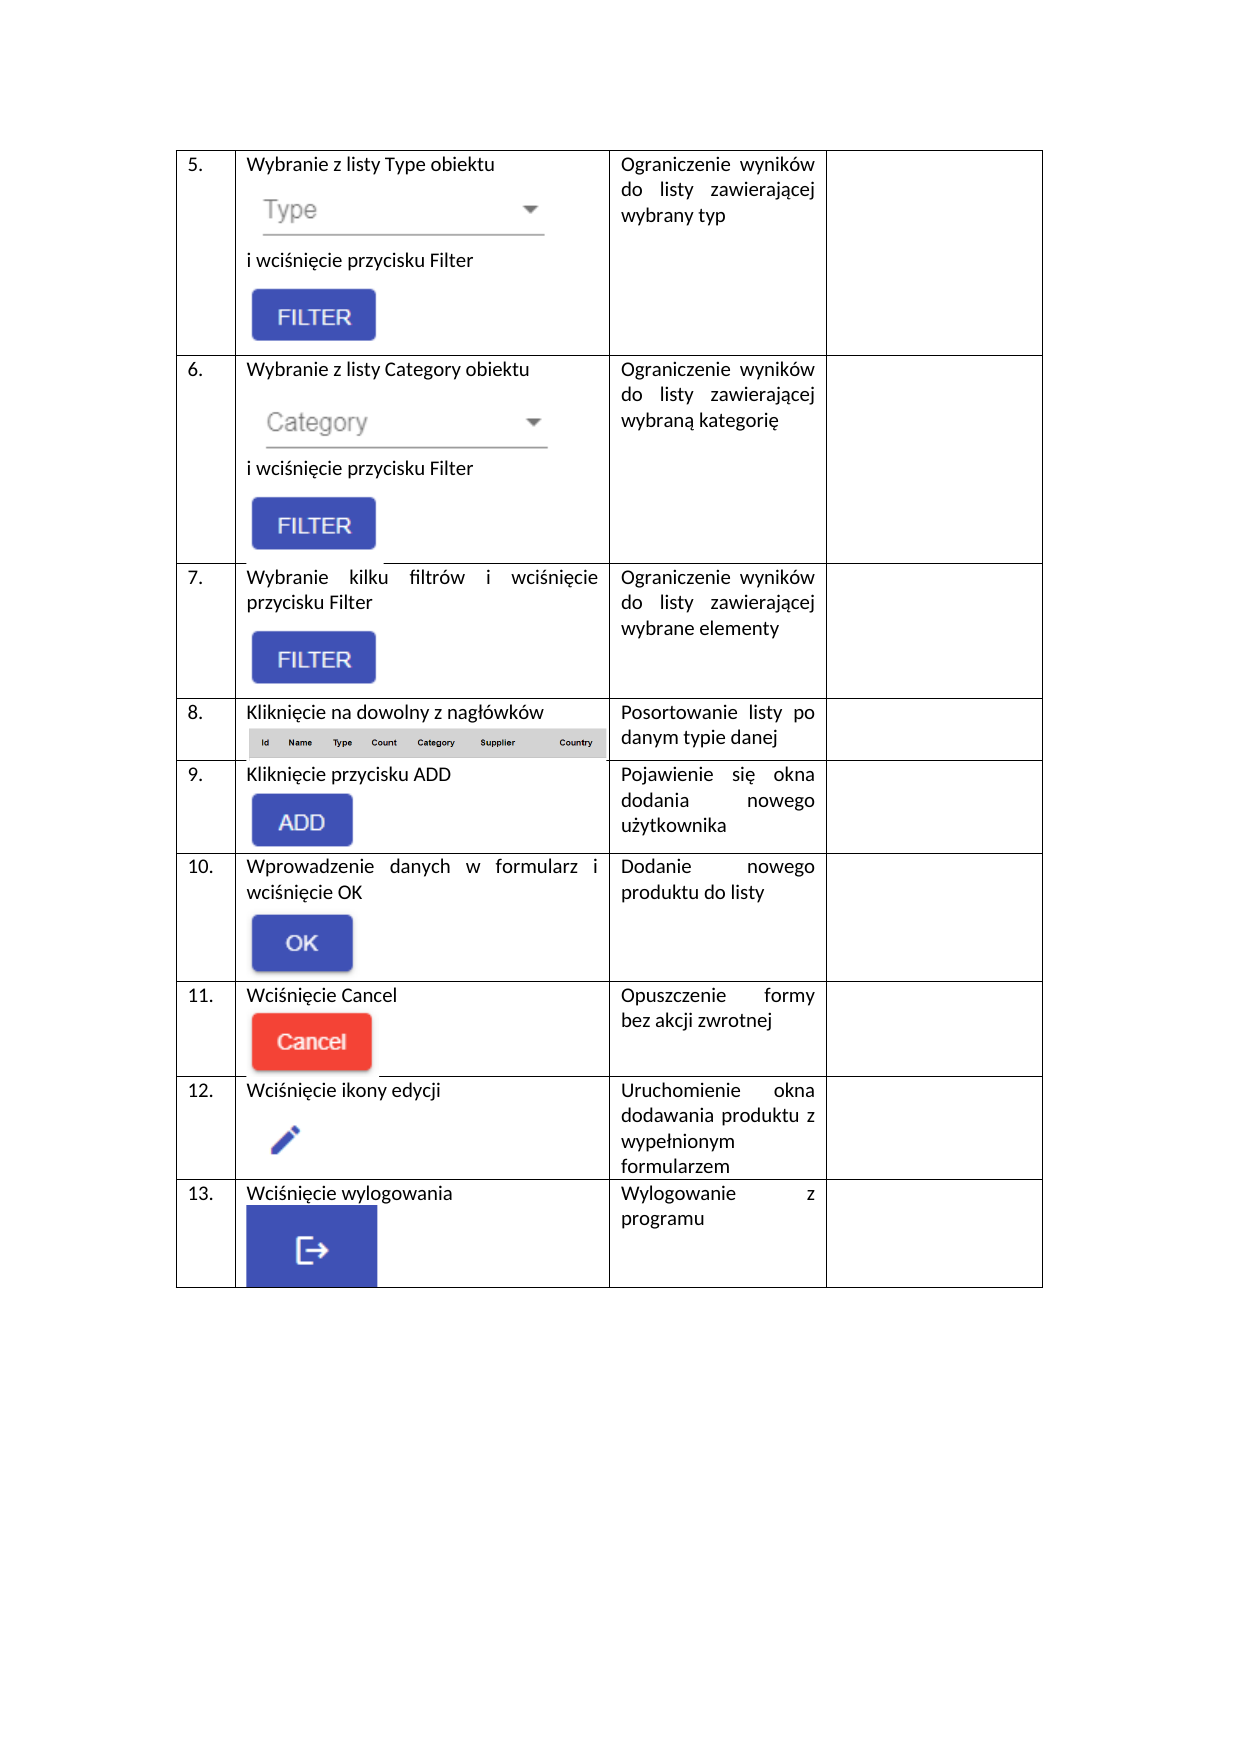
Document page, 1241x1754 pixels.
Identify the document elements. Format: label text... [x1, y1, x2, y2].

table_cell 9. [177, 761, 235, 852]
table_cell Posortowanie listy po danym typie danej [610, 699, 826, 760]
picture [246, 480, 384, 564]
picture [246, 1007, 380, 1077]
table_cell 6. [177, 356, 235, 563]
table_cell Wciśnięcie wylogowania [236, 1180, 609, 1287]
table_cell 8. [177, 699, 235, 760]
table_cell 10. [177, 854, 235, 981]
table_header [827, 151, 1042, 355]
table_cell Ograniczenie wyników do listy zawierającej wybraną kategorię [610, 356, 826, 563]
table_header Ograniczenie wyników do listy zawierającej wybrany typ [610, 151, 826, 355]
picture [246, 1205, 378, 1287]
picture [246, 176, 559, 247]
table_cell [827, 564, 1042, 698]
table_cell [827, 1180, 1042, 1287]
table_header Wybranie z listy Type obiektu i wciśnięcie przycisku Filter [236, 151, 609, 355]
table_cell 11. [177, 982, 235, 1076]
table_cell 12. [177, 1077, 235, 1179]
table_cell Wybranie kilku filtrów i wciśnięcie przycisku Filter [236, 564, 609, 698]
table_cell 7. [177, 564, 235, 698]
table_cell Uruchomienie okna dodawania produktu z wypełnionym formularzem [610, 1077, 826, 1179]
table_cell Wprowadzenie danych w formularz i wciśnięcie OK [236, 854, 609, 981]
table_cell [827, 761, 1042, 852]
table_cell [827, 982, 1042, 1076]
picture [246, 272, 384, 355]
table_cell 13. [177, 1180, 235, 1287]
table_cell Pojawienie się okna dodania nowego użytkownika [610, 761, 826, 852]
picture [246, 724, 607, 761]
picture [246, 786, 361, 853]
table_cell Wciśnięcie Cancel [236, 982, 609, 1076]
table_cell [827, 854, 1042, 981]
table_cell [827, 1077, 1042, 1179]
table_cell Wybranie z listy Category obiektu i wciśnięcie przycisku Filter [236, 356, 609, 563]
picture [246, 615, 384, 698]
table_cell Ograniczenie wyników do listy zawierającej wybrane elementy [610, 564, 826, 698]
table_cell [827, 356, 1042, 563]
table_cell Kliknięcie na dowolny z nagłówków [236, 699, 609, 760]
table_header 5. [177, 151, 235, 355]
table_cell Dodanie nowego produktu do listy [610, 854, 826, 981]
table_cell Kliknięcie przycisku ADD [236, 761, 609, 852]
table_cell Wylogowanie z programu [610, 1180, 826, 1287]
table_cell Wciśnięcie ikony edycji [236, 1077, 609, 1179]
table_cell [827, 699, 1042, 760]
picture [246, 904, 361, 981]
picture [246, 381, 570, 455]
table_cell Opuszczenie formy bez akcji zwrotnej [610, 982, 826, 1076]
picture [246, 1102, 315, 1172]
